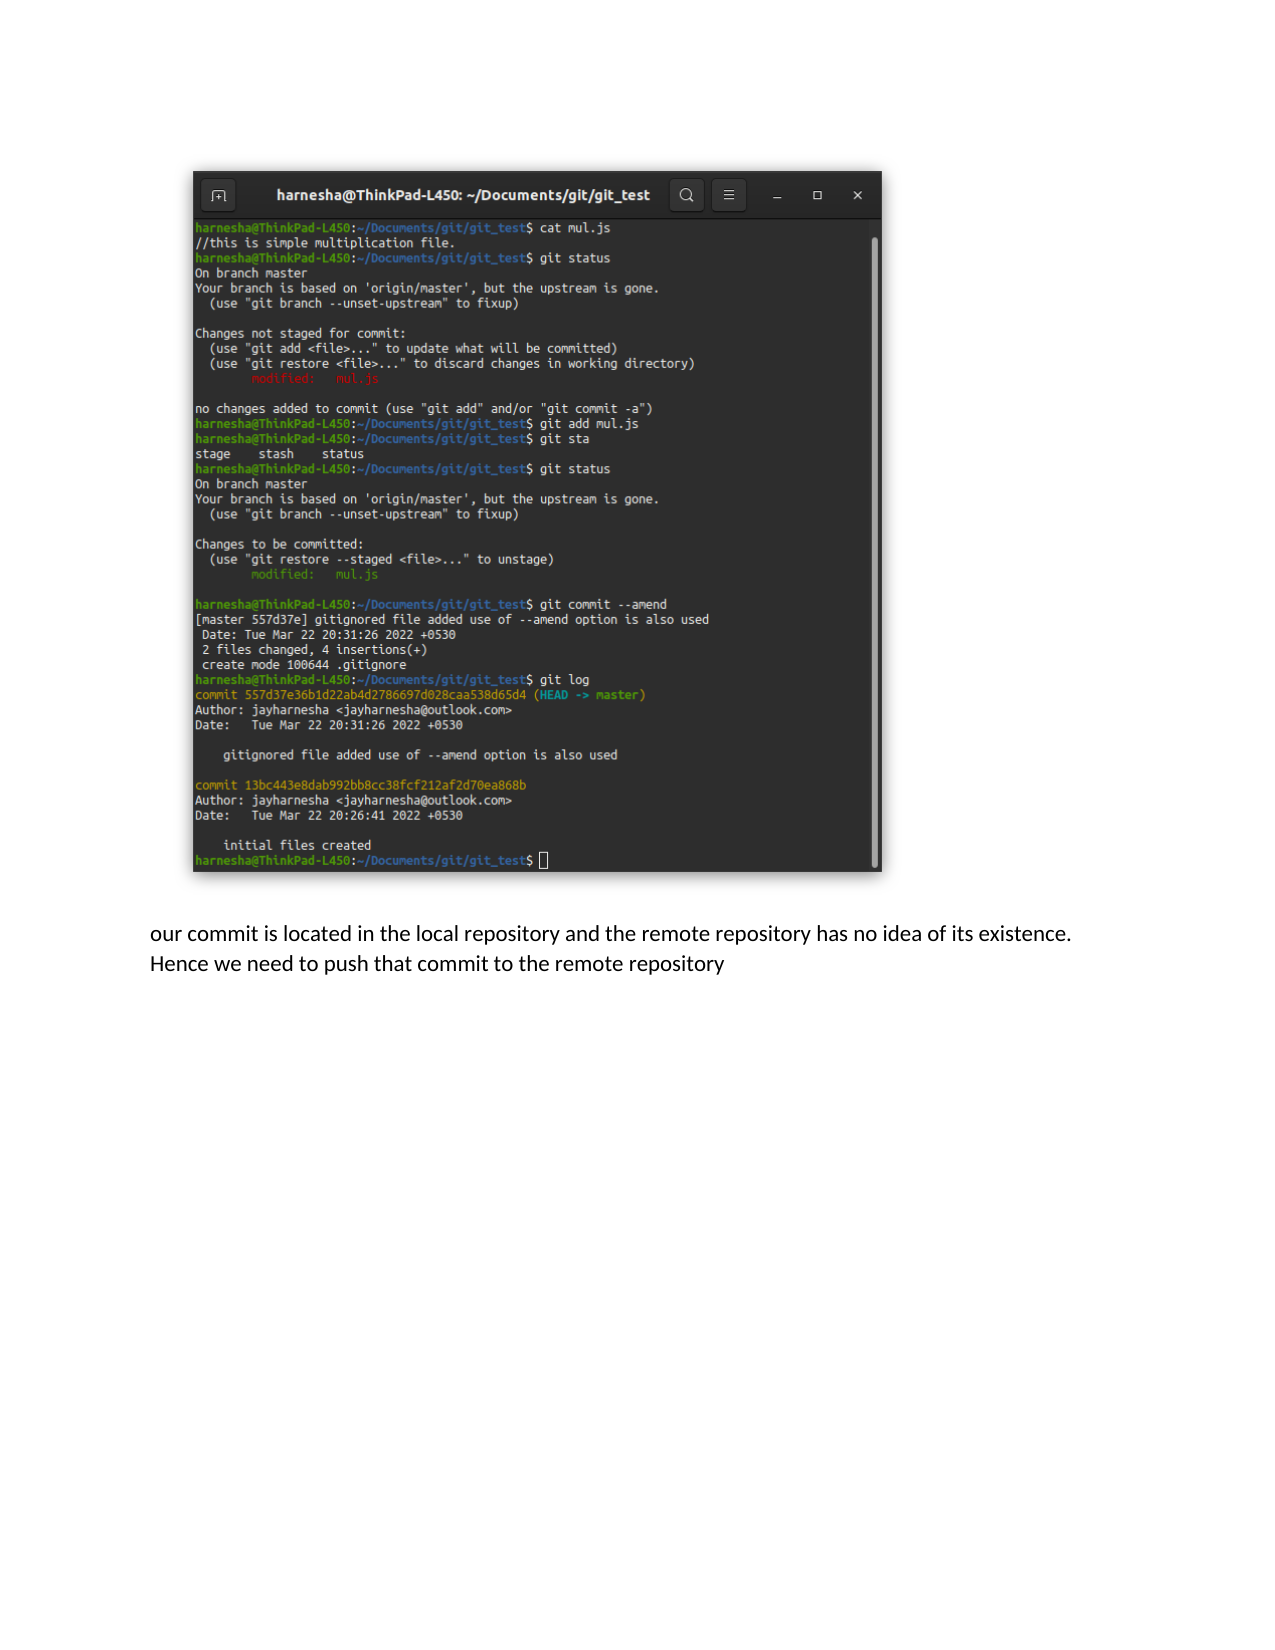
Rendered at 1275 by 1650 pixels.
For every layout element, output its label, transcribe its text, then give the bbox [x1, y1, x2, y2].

text our commit is located in the local repository and the remote repository has no idea of its existence. Hence we need to push that commit to the remote repository [150, 919, 1125, 977]
